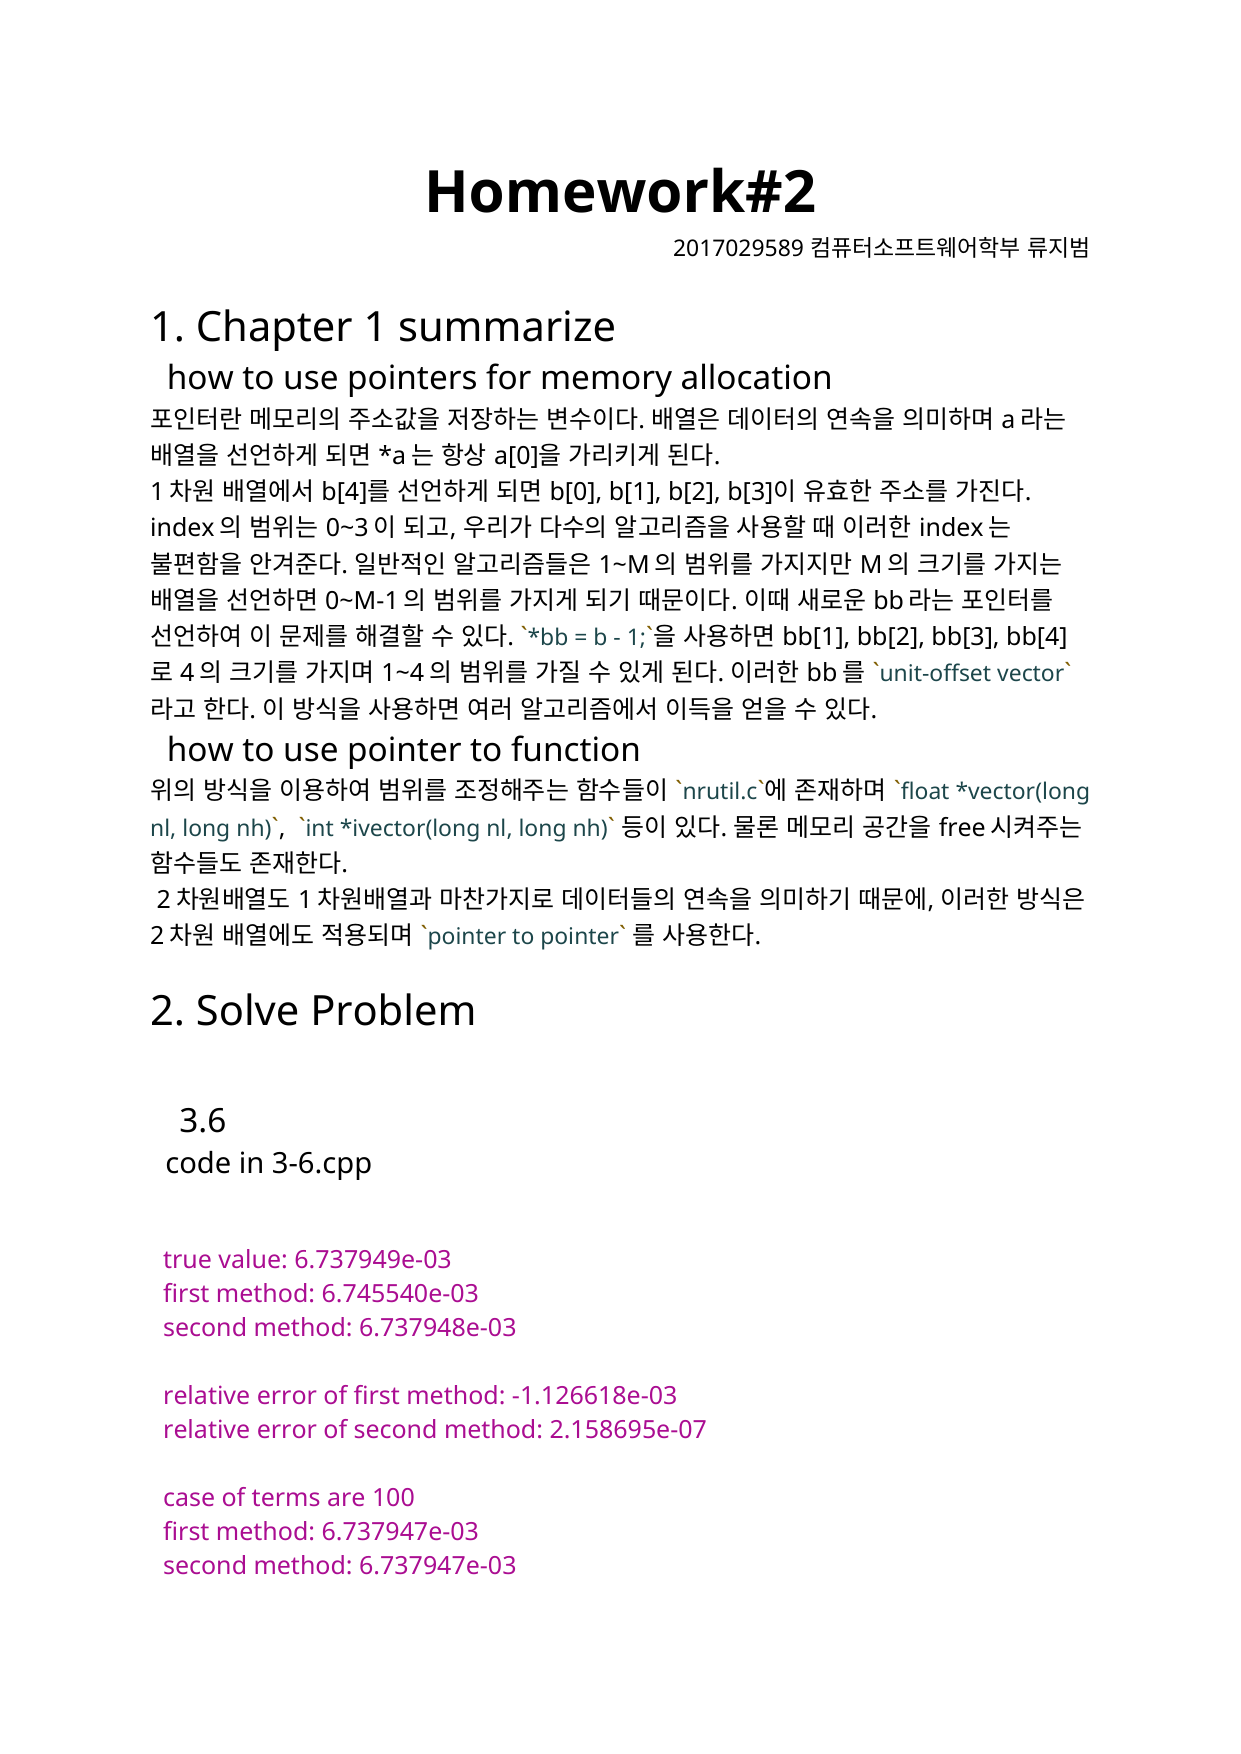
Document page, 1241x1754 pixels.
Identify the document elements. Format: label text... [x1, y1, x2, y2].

text second method: 6.737947e-03 [150, 1548, 1090, 1582]
text how to use pointers for memory allocation [150, 354, 1090, 399]
text second method: 6.737948e-03 [150, 1309, 1090, 1343]
text first method: 6.745540e-03 [150, 1275, 1090, 1309]
text how to use pointer to function [150, 725, 1090, 771]
text case of terms are 100 [150, 1480, 1090, 1514]
text 2. Solve Problem [150, 980, 1090, 1037]
text 1차원 배열에서 b[4]를 선언하게 되면 b[0], b[1], b[2], b[3]이 유효한 주소를 가진다. index의 범위는 0~3이 되고, 우리가 다수의 알고리즘을 사용할 때 이러한 index는 불편함을 안겨준다. 일반적인 알고리즘들은 1~M의 범위를 가지지만 M의 크기를 가지는 배열을 선언하면 0~M-1의 범위를 가지게 되기 때문이다. 이때 새로운 bb라는 포인터를 선언하여 이 문제를 해결할 수 있다. `*bb = b - 1;`을 사용하면 bb[1], bb[2], bb[3], bb[4]로 4의 크기를 가지며 1~4의 범위를 가질 수 있게 된다. 이러한 bb를 `unit-offset vector`라고 한다. 이 방식을 사용하면 여러 알고리즘에서 이득을 얻을 수 있다. [150, 472, 1090, 725]
text 3.6 [150, 1097, 1090, 1142]
text relative error of second method: 2.158695e-07 [150, 1412, 1090, 1446]
text code in 3-6.cpp [150, 1142, 1090, 1182]
text 2차원배열도 1차원배열과 마찬가지로 데이터들의 연속을 의미하기 때문에, 이러한 방식은 2차원 배열에도 적용되며 `pointer to pointer` 를 사용한다. [150, 879, 1090, 952]
text 위의 방식을 이용하여 범위를 조정해주는 함수들이 `nrutil.c`에 존재하며 `float *vector(long nl, long nh)`, `int *ivector(long nl, long nh)` 등이 있다. 물론 메모리 공간을 free시켜주는 함수들도 존재한다. [150, 771, 1090, 879]
text relative error of first method: -1.126618e-03 [150, 1377, 1090, 1412]
text true value: 6.737949e-03 [150, 1241, 1090, 1275]
text 2017029589 컴퓨터소프트웨어학부 류지범 [150, 229, 1090, 263]
text Homework#2 [150, 150, 1090, 229]
text 1. Chapter 1 summarize [150, 297, 1090, 354]
text first method: 6.737947e-03 [150, 1514, 1090, 1548]
text 포인터란 메모리의 주소값을 저장하는 변수이다. 배열은 데이터의 연속을 의미하며 a라는 배열을 선언하게 되면 *a는 항상 a[0]을 가리키게 된다. [150, 399, 1090, 472]
